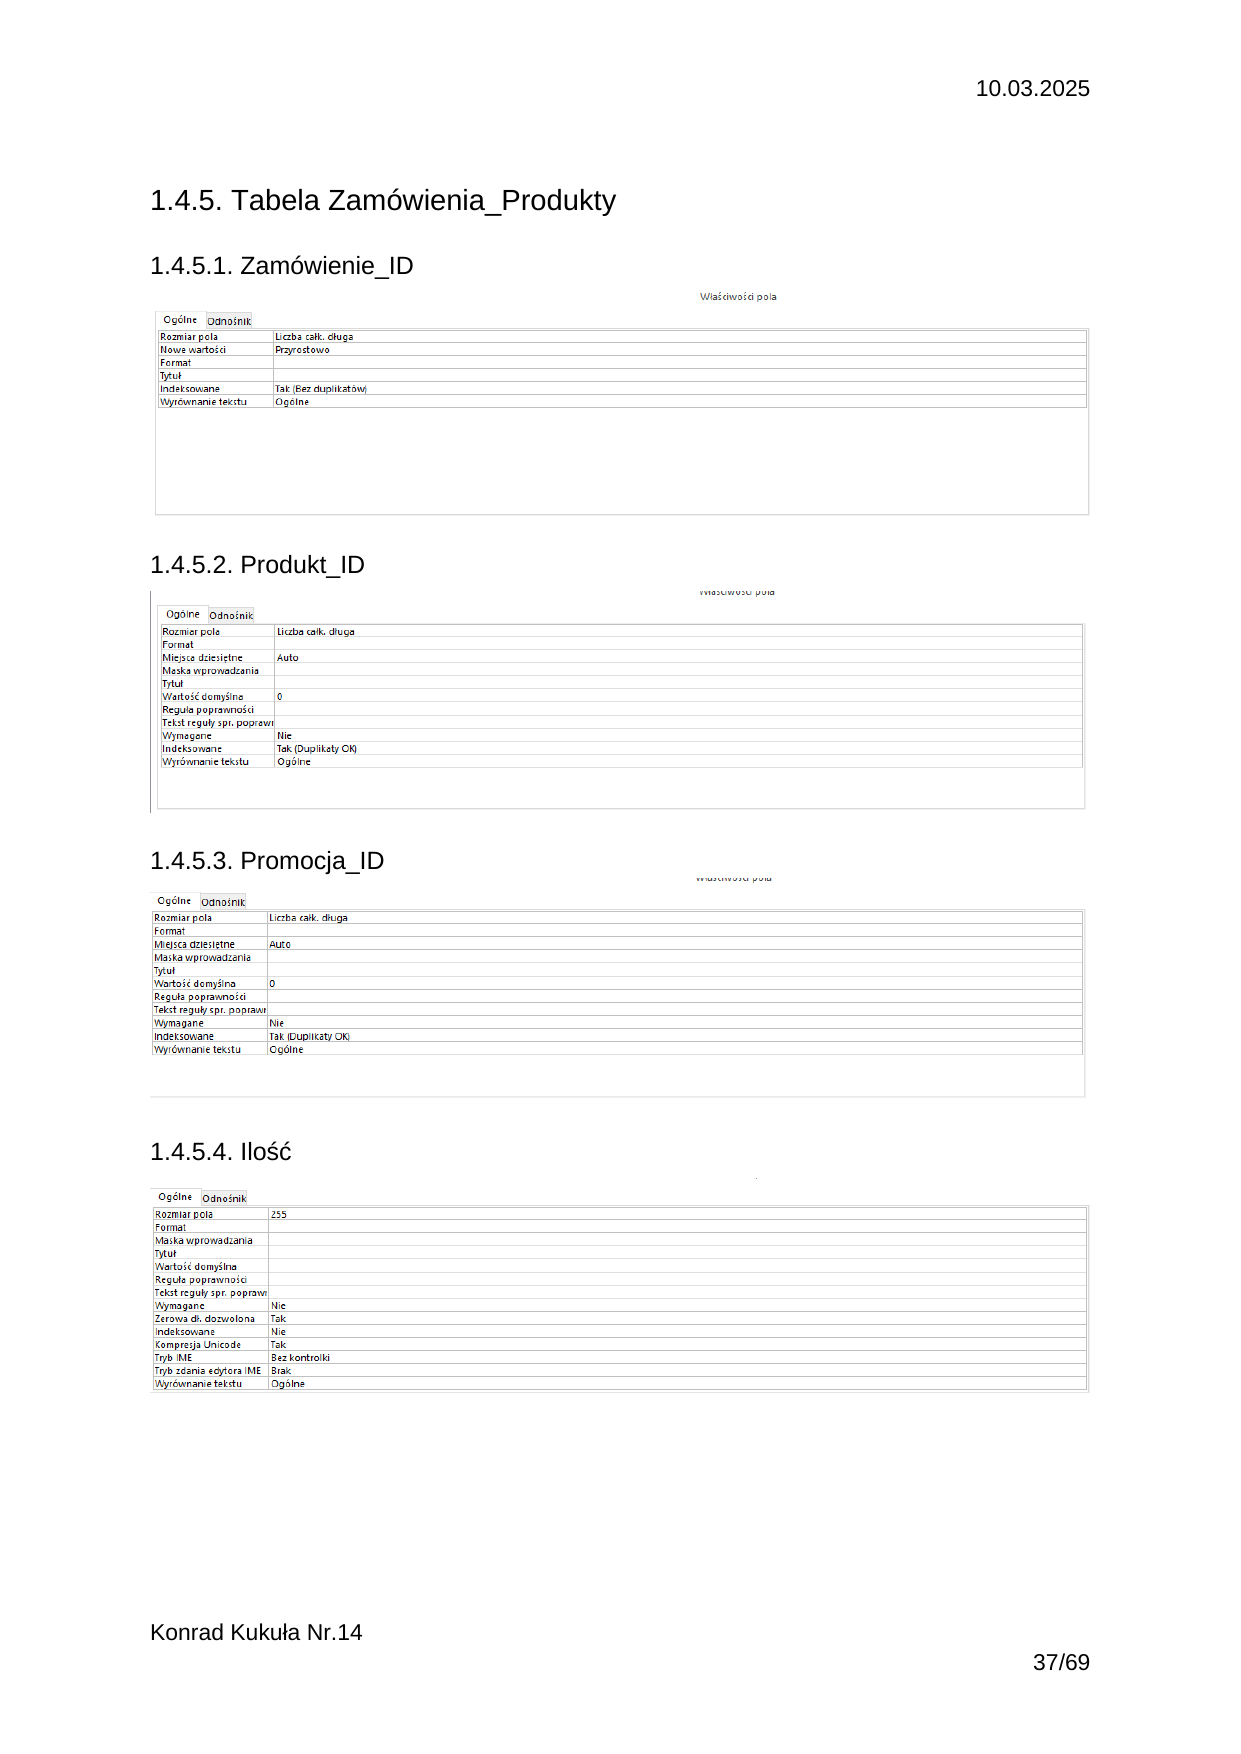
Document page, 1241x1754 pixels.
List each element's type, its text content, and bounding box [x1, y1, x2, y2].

subtitle 1.4.5.1. Zamówienie_ID [150, 251, 1090, 280]
subtitle 1.4.5.3. Promocja_ID [150, 846, 1090, 878]
picture [150, 591, 1091, 813]
subtitle 1.4.5. Tabela Zamówienia_Produkty [150, 183, 1090, 217]
picture [150, 292, 1091, 518]
picture [150, 1178, 1091, 1393]
picture [150, 878, 1091, 1104]
subtitle 1.4.5.4. Ilość [150, 1137, 1090, 1166]
subtitle 1.4.5.2. Produkt_ID [150, 550, 1090, 579]
